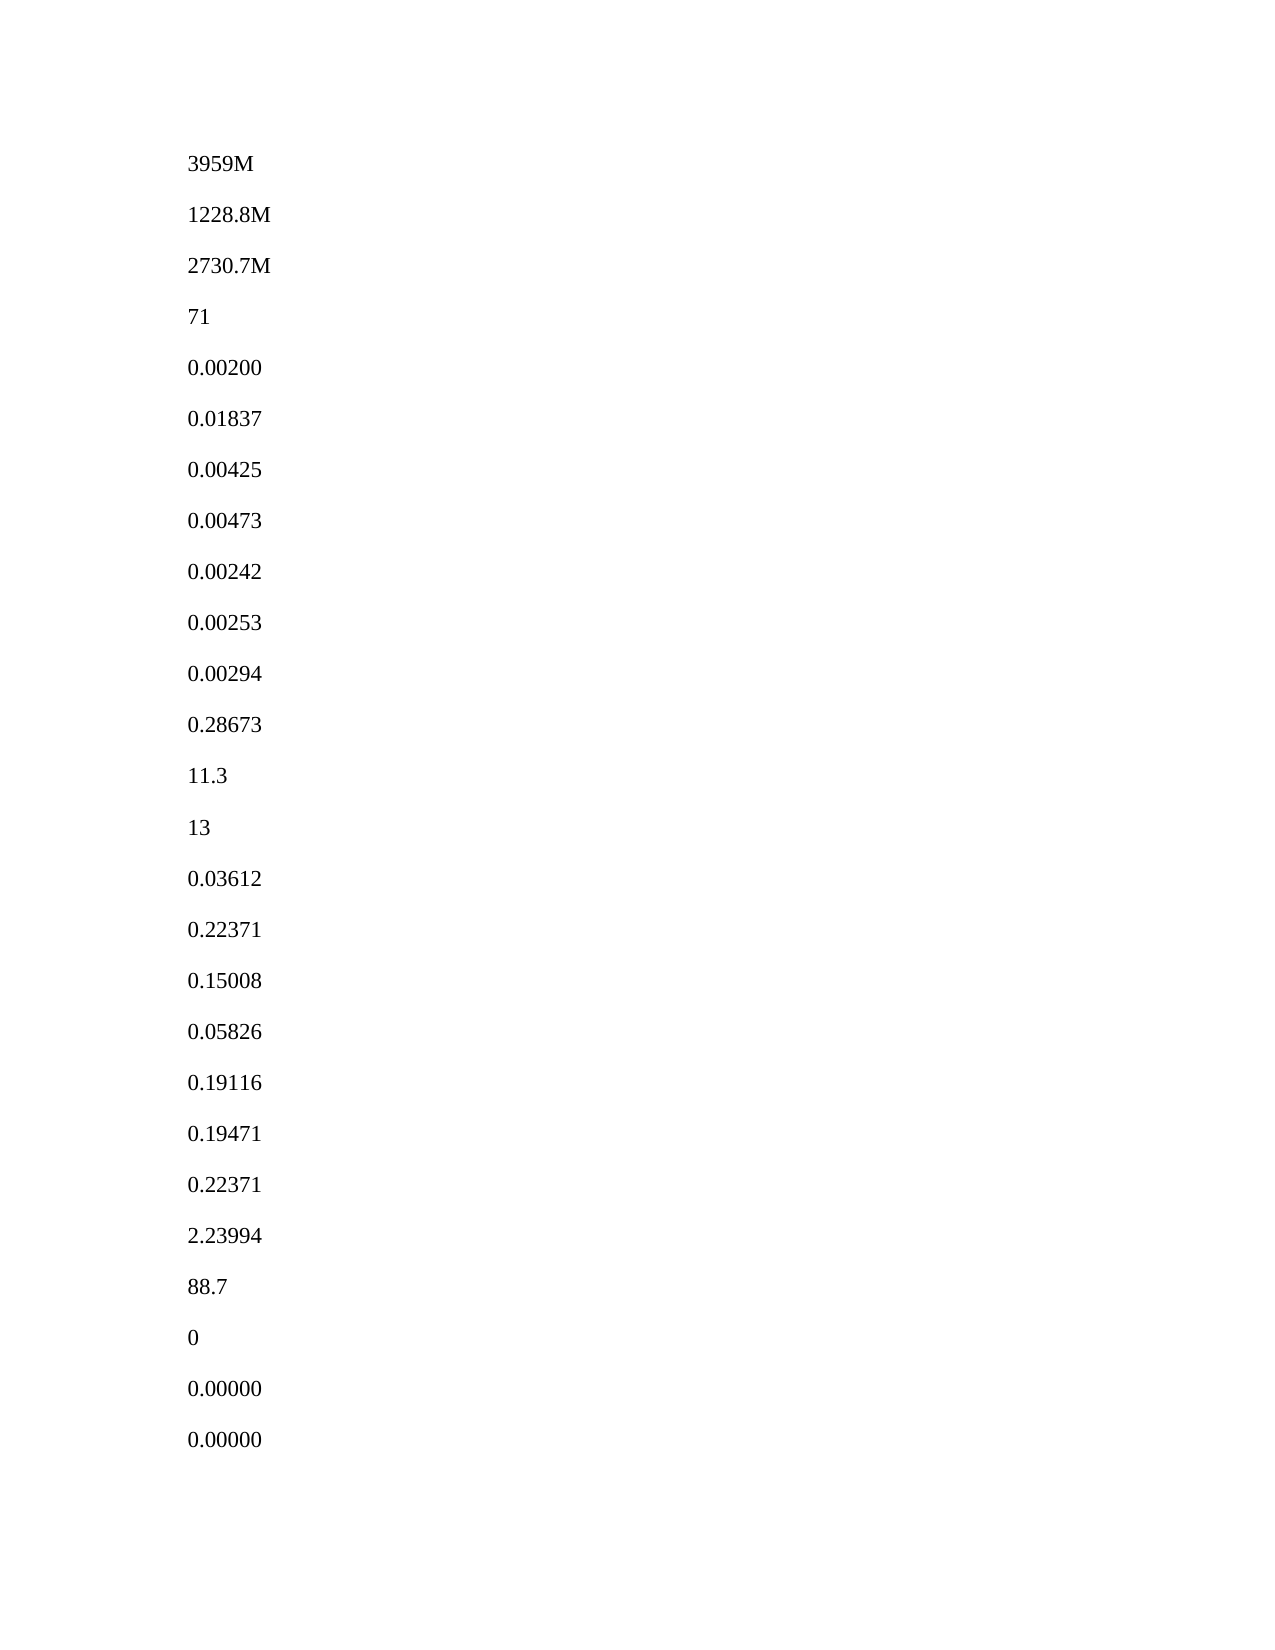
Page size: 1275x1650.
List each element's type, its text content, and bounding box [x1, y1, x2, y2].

table_cell 2.23994 [176, 1222, 1076, 1273]
table_header 3959M [176, 150, 1076, 201]
table_cell 1228.8M [176, 201, 1076, 252]
table_cell 0.28673 [176, 711, 1076, 762]
table_cell 0.00000 [176, 1426, 1076, 1477]
table_cell 0.19116 [176, 1069, 1076, 1120]
table_cell 0.00253 [176, 609, 1076, 660]
table_cell 0.15008 [176, 967, 1076, 1018]
table_cell 88.7 [176, 1273, 1076, 1324]
table_cell 0.00473 [176, 507, 1076, 558]
table_cell 71 [176, 303, 1076, 354]
table_cell 0.00000 [176, 1375, 1076, 1426]
table_cell 0.00425 [176, 456, 1076, 507]
table_cell 0.19471 [176, 1120, 1076, 1171]
table_cell 0.00294 [176, 660, 1076, 711]
table_cell 2730.7M [176, 252, 1076, 303]
table_cell 13 [176, 814, 1076, 864]
table_cell 0.00242 [176, 558, 1076, 609]
table_cell 0 [176, 1324, 1076, 1375]
table_cell 11.3 [176, 763, 1076, 813]
table_cell 0.00200 [176, 354, 1076, 405]
table_cell 0.03612 [176, 865, 1076, 916]
table_cell 0.22371 [176, 1171, 1076, 1222]
table_cell 0.01837 [176, 405, 1076, 456]
table_cell 0.05826 [176, 1018, 1076, 1069]
table_cell 0.22371 [176, 916, 1076, 967]
